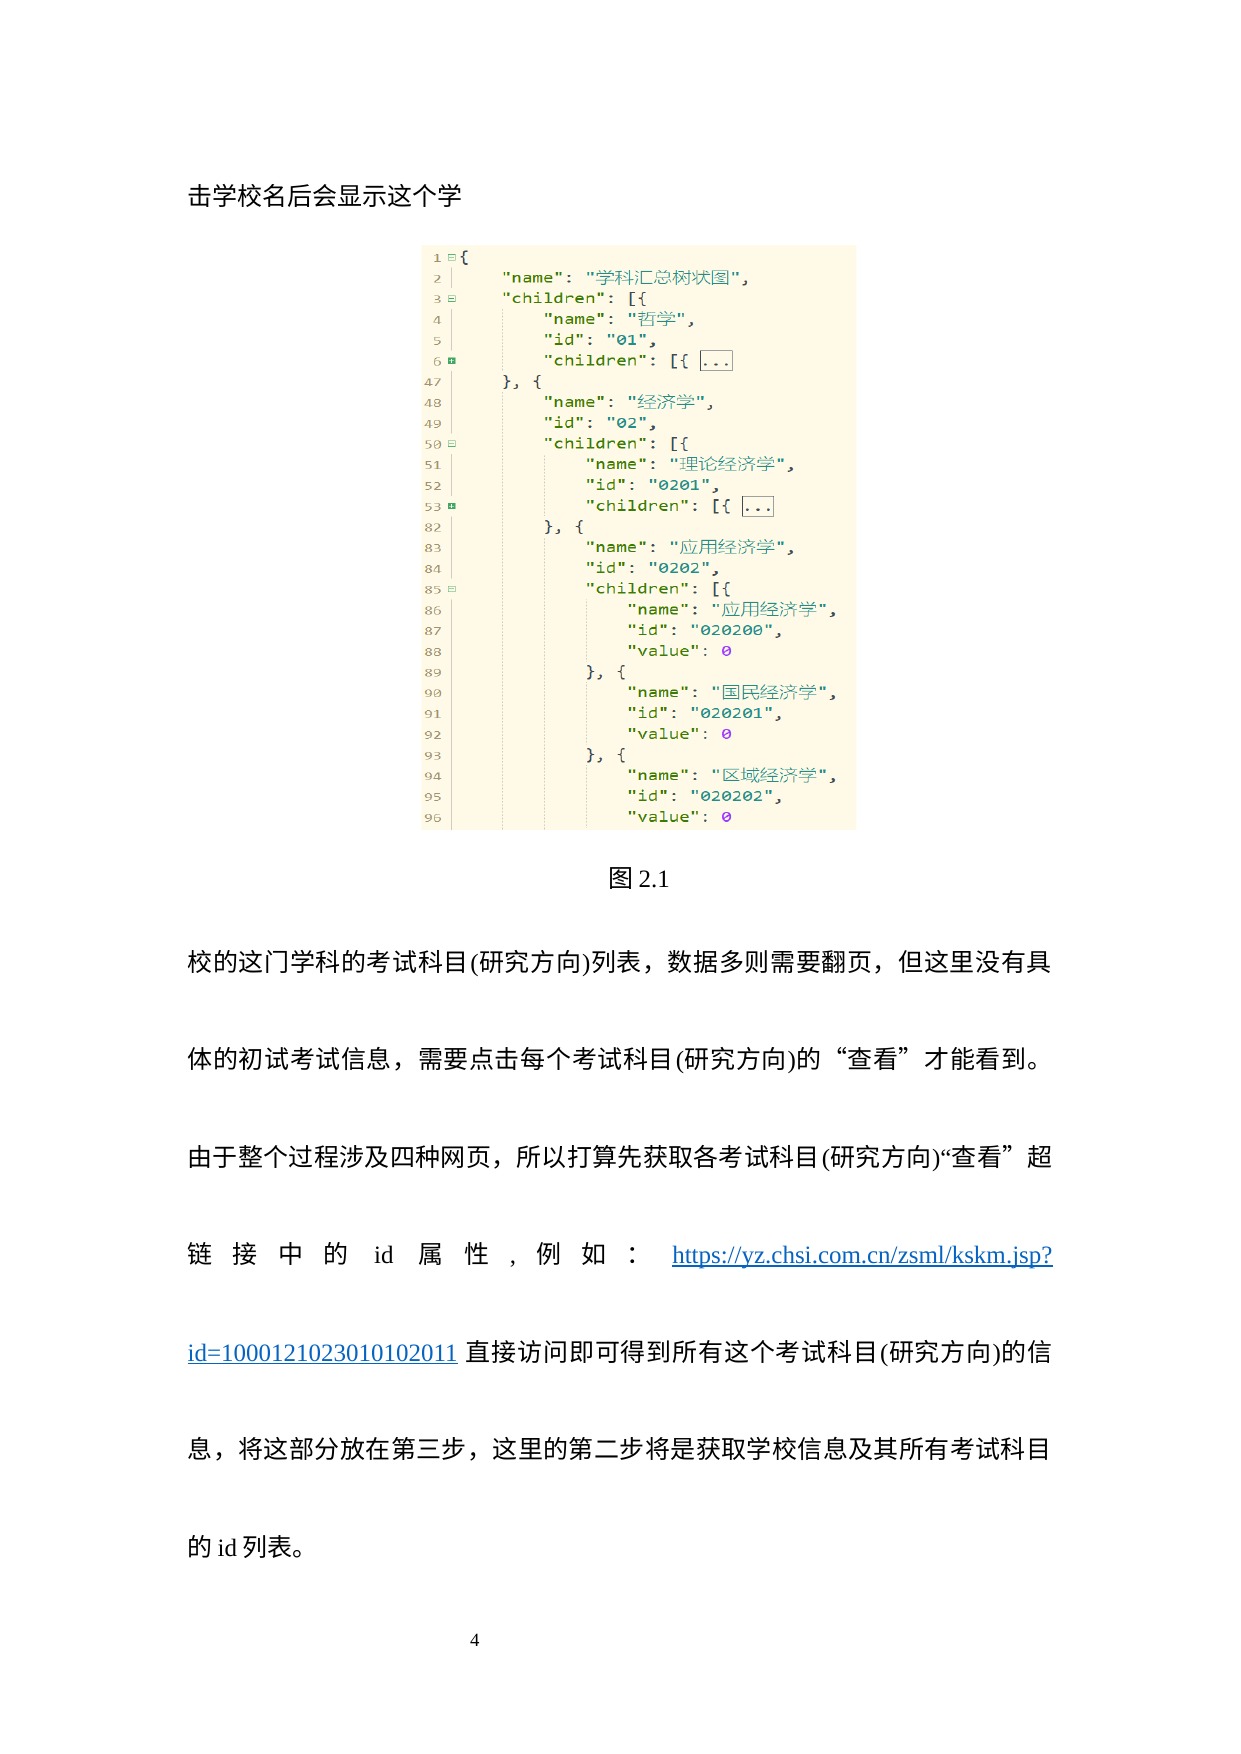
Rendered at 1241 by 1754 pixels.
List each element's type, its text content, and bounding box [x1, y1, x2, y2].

picture [421, 245, 857, 830]
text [187, 162, 1053, 227]
text 图2.1 [225, 844, 1053, 909]
text 校的这门学科的考试科目(研究方向)列表，数据多则需要翻页，但这里没有具体的初试考试信息，需要点击每个考试科目(研究方向)的“查看”才能看到。由于整个过程涉及四种网页，所以打算先获取各考试科目(研究方向)“查看”超链接中的id属性,例如：https://yz.chsi.com.cn/zsml/kskm.jsp?id=1000121023010102011 直接访问即可得到所有这个考试科目(研究方向)的信息，将这部分放在第三步，这里的第二步将是获取学校信息及其所有考试科目的id列表。 [187, 928, 1053, 1578]
